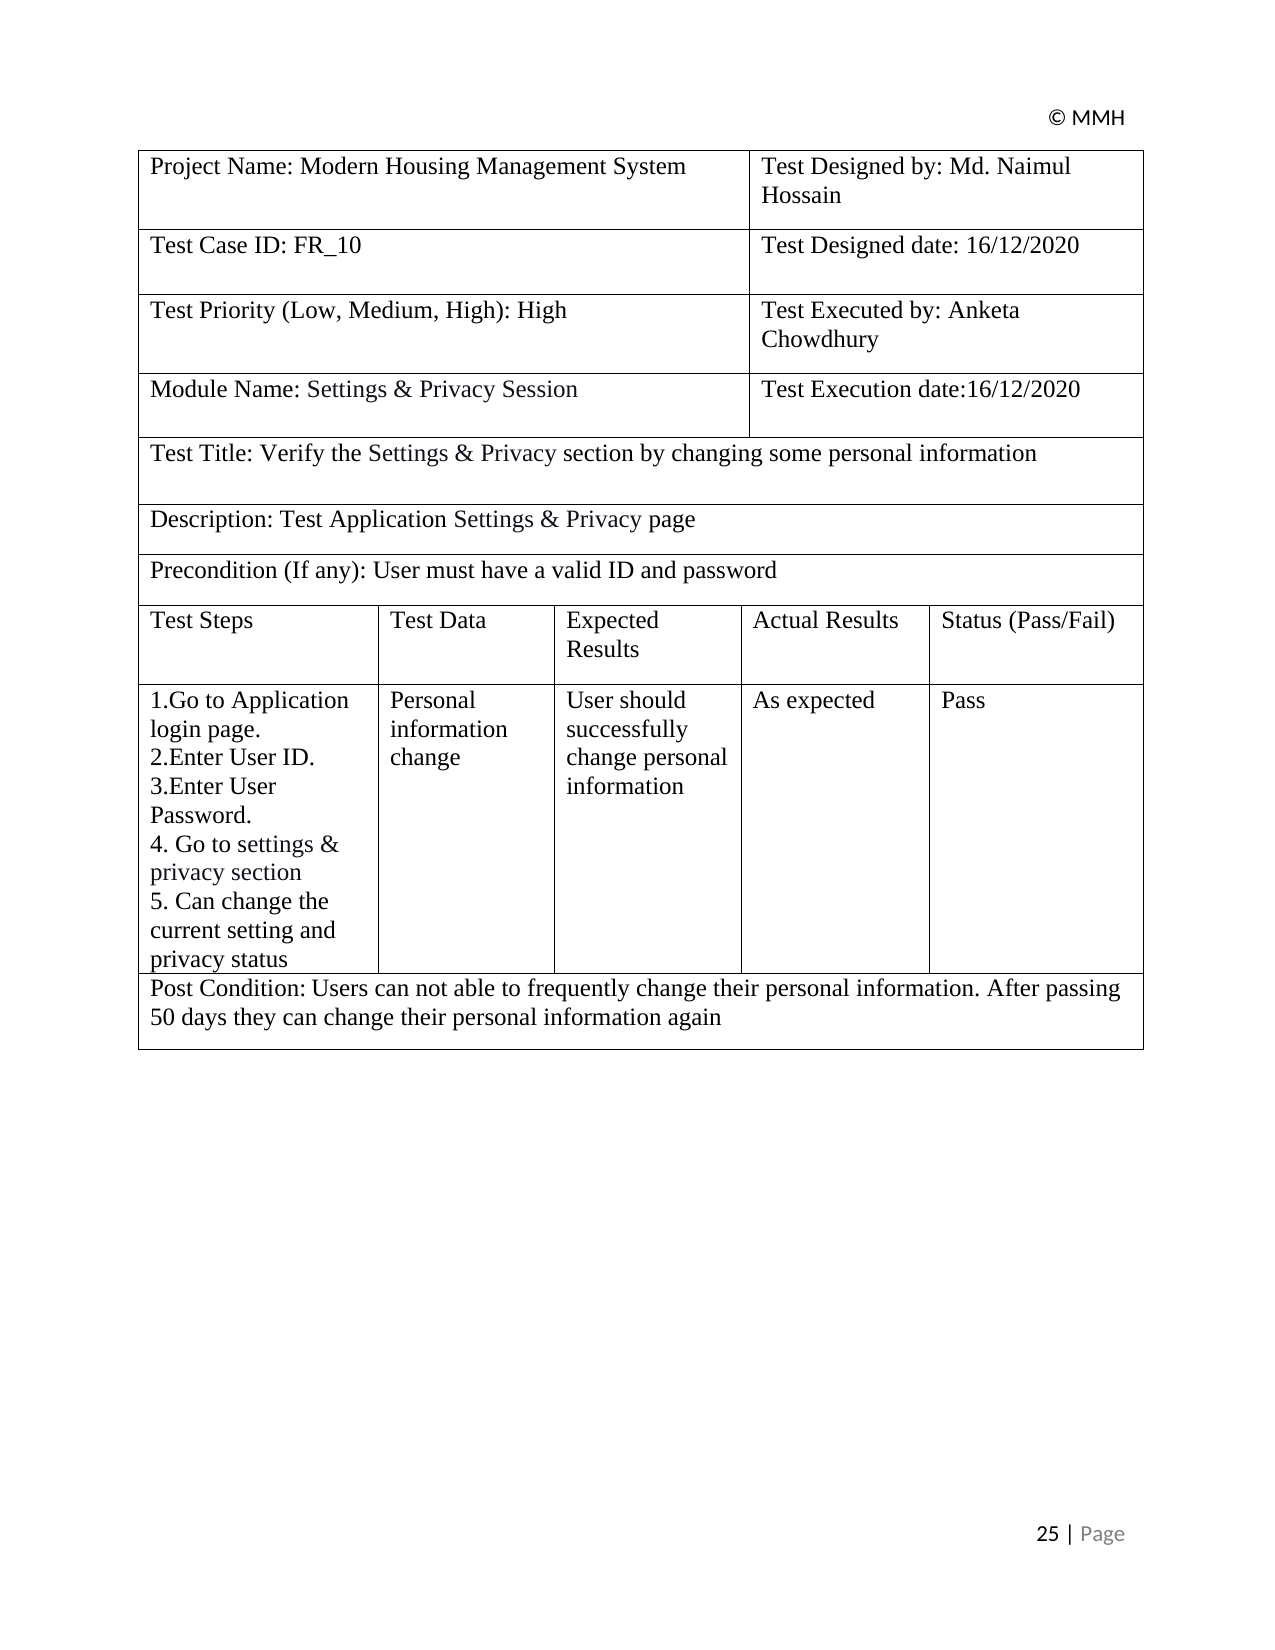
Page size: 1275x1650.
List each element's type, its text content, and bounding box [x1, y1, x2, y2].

table_cell Post Condition: Users can not able to frequently change their personal information. After passing 50 days they can change their personal information again [139, 974, 1143, 1049]
table_cell Actual Results [742, 606, 929, 684]
table_cell As expected [742, 685, 929, 972]
table_cell Test Designed date: 16/12/2020 [750, 230, 1143, 294]
table_cell Test Steps [139, 606, 378, 684]
table_cell Test Data [379, 606, 554, 684]
table_cell Module Name: Settings & Privacy Session [139, 374, 749, 437]
table_cell Test Title: Verify the Settings & Privacy section by changing some personal information [139, 438, 1143, 503]
table_cell Test Priority (Low, Medium, High): High [139, 295, 749, 373]
table_cell Expected Results [555, 606, 741, 684]
table_header Project Name: Modern Housing Management System [139, 151, 749, 229]
table_cell Precondition (If any): User must have a valid ID and password [139, 555, 1143, 604]
table_cell Status (Pass/Fail) [930, 606, 1143, 684]
table_cell User should successfully change personal information [555, 685, 741, 972]
table_header Test Designed by: Md. Naimul Hossain [750, 151, 1143, 229]
table_cell Personal information change [379, 685, 554, 972]
table_cell Test Executed by: Anketa Chowdhury [750, 295, 1143, 373]
table_cell Test Case ID: FR_10 [139, 230, 749, 294]
table_cell Test Execution date:16/12/2020 [750, 374, 1143, 437]
table_cell Description: Test Application Settings & Privacy page [139, 505, 1143, 554]
table_cell Pass [930, 685, 1143, 972]
table_cell 1.Go to Application login page. 2.Enter User ID. 3.Enter User Password. 4. Go to settings & privacy section 5. Can change the current setting and privacy status [139, 685, 378, 972]
